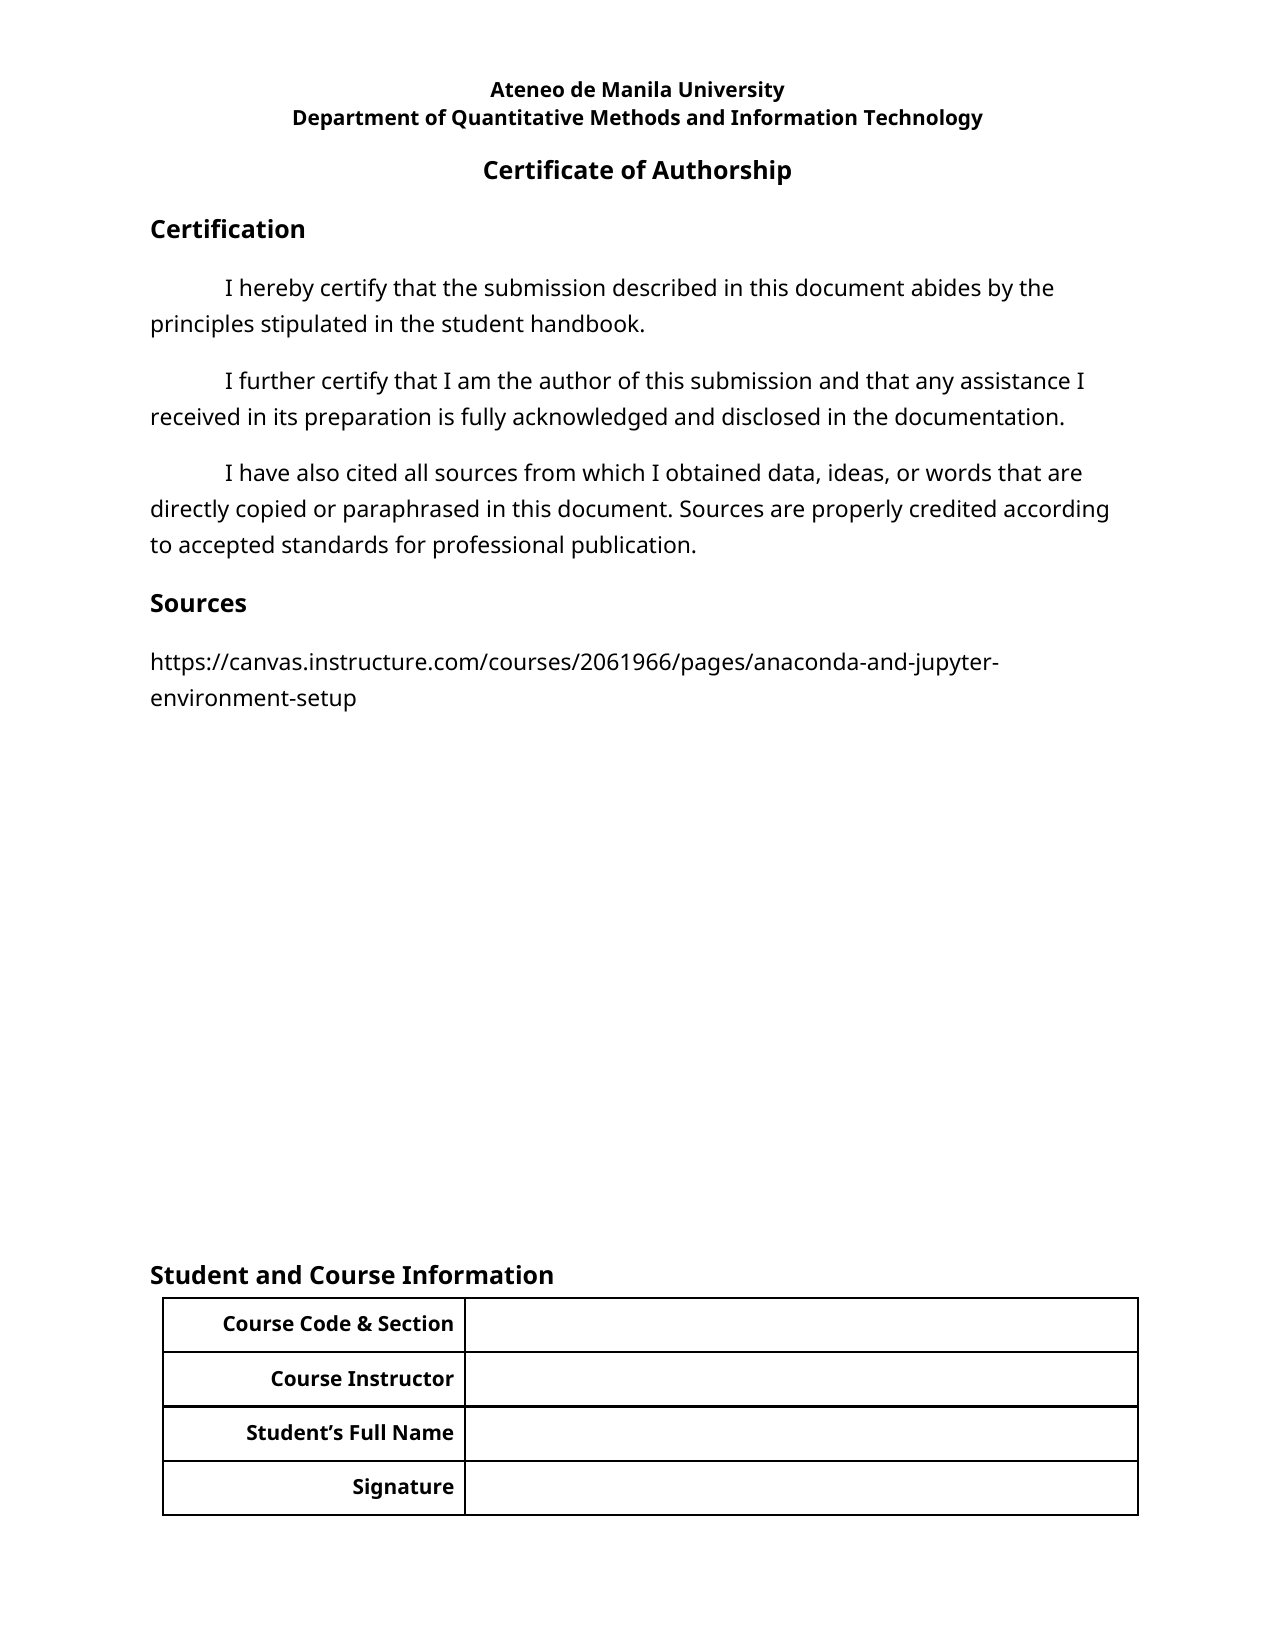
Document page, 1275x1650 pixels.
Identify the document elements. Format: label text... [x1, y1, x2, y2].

text Sources [150, 586, 1125, 620]
text I further certify that I am the author of this submission and that any assistance I received in its preparation is fully acknowledged and disclosed in the documentation. [150, 364, 1125, 432]
text I hereby certify that the submission described in this document abides by the principles stipulated in the student handbook. [150, 272, 1125, 339]
text https://canvas.instructure.com/courses/2061966/pages/anaconda-and-jupyter-environment-setup [150, 646, 1125, 713]
text Certification [150, 212, 1125, 246]
text I have also cited all sources from which I obtained data, ideas, or words that are directly copied or paraphrased in this document. Sources are properly credited according to accepted standards for professional publication. [150, 457, 1125, 560]
